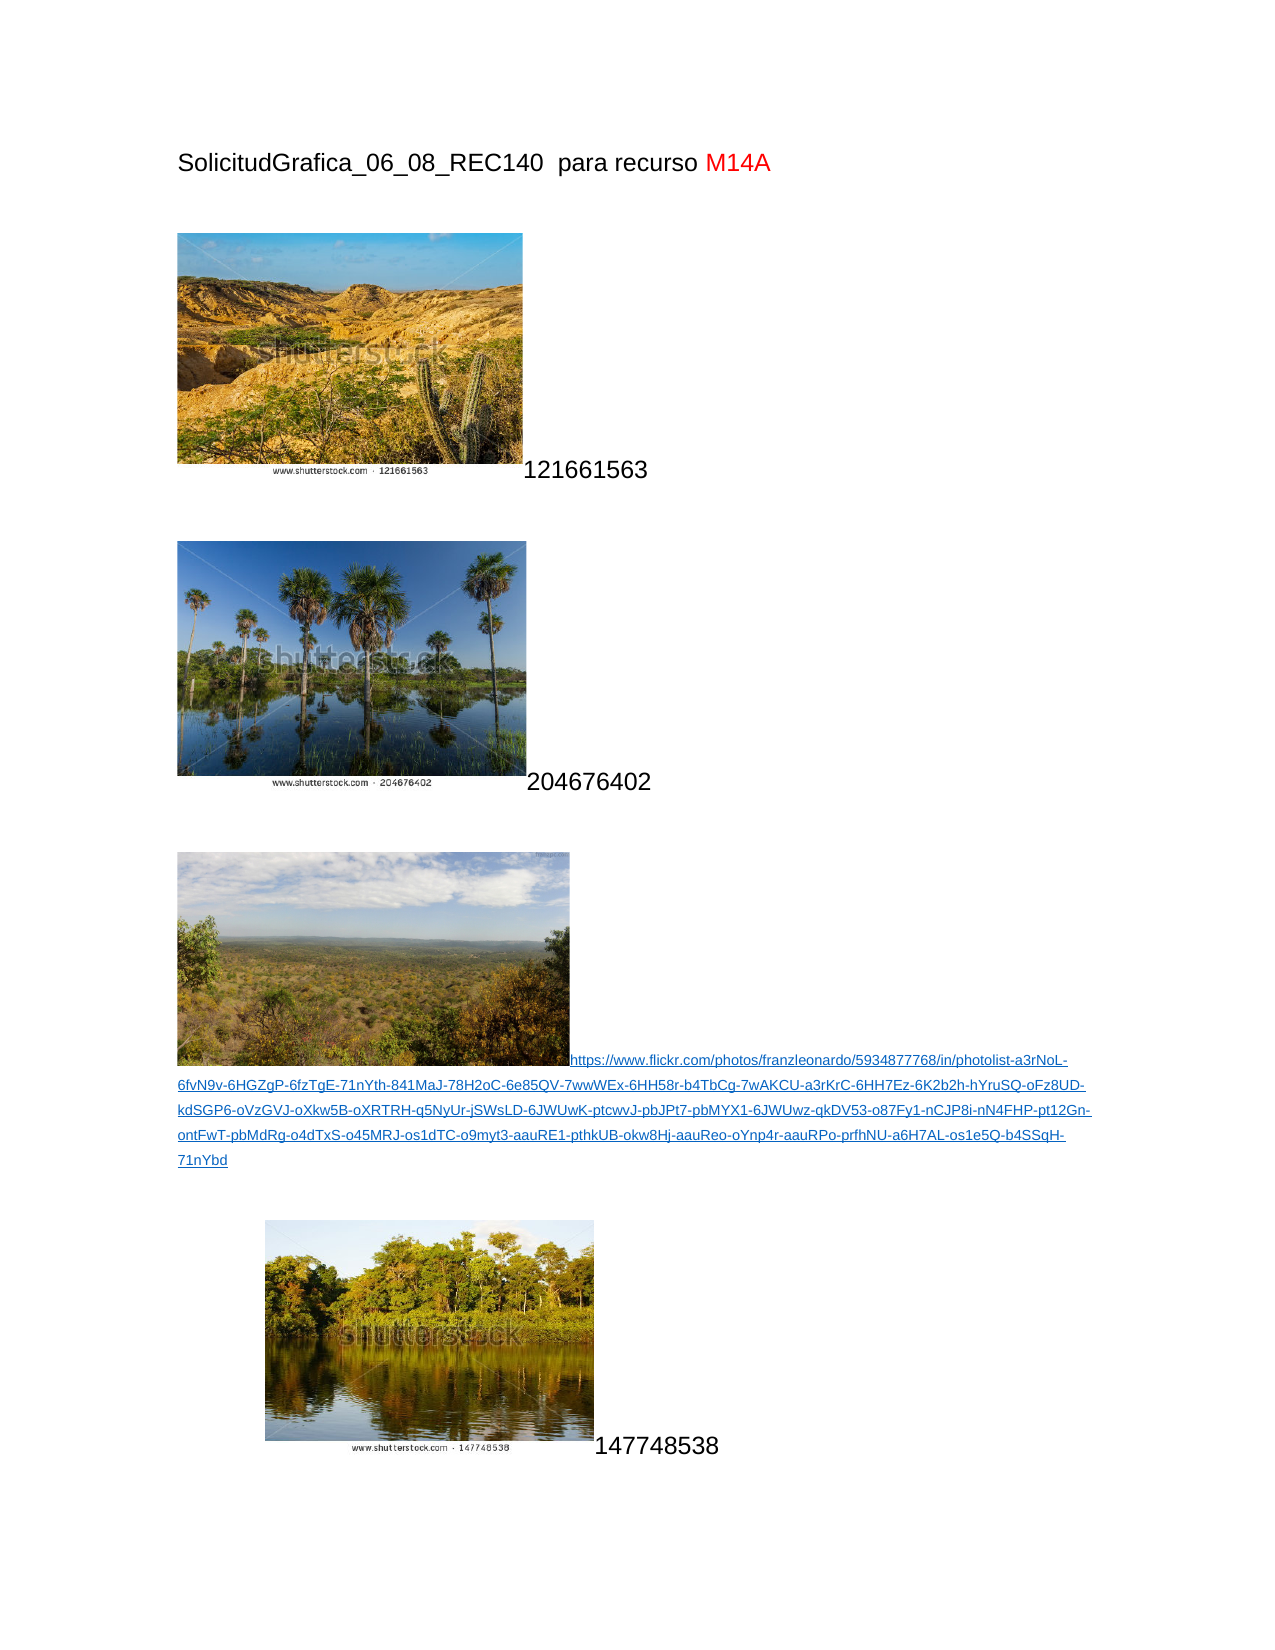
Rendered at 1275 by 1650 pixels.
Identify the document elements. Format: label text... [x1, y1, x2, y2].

picture [265, 1220, 594, 1455]
picture [177, 233, 523, 479]
picture [177, 541, 527, 791]
text SolicitudGrafica_06_08_REC140 para recurso M14A [177, 148, 1098, 176]
picture [177, 852, 570, 1066]
